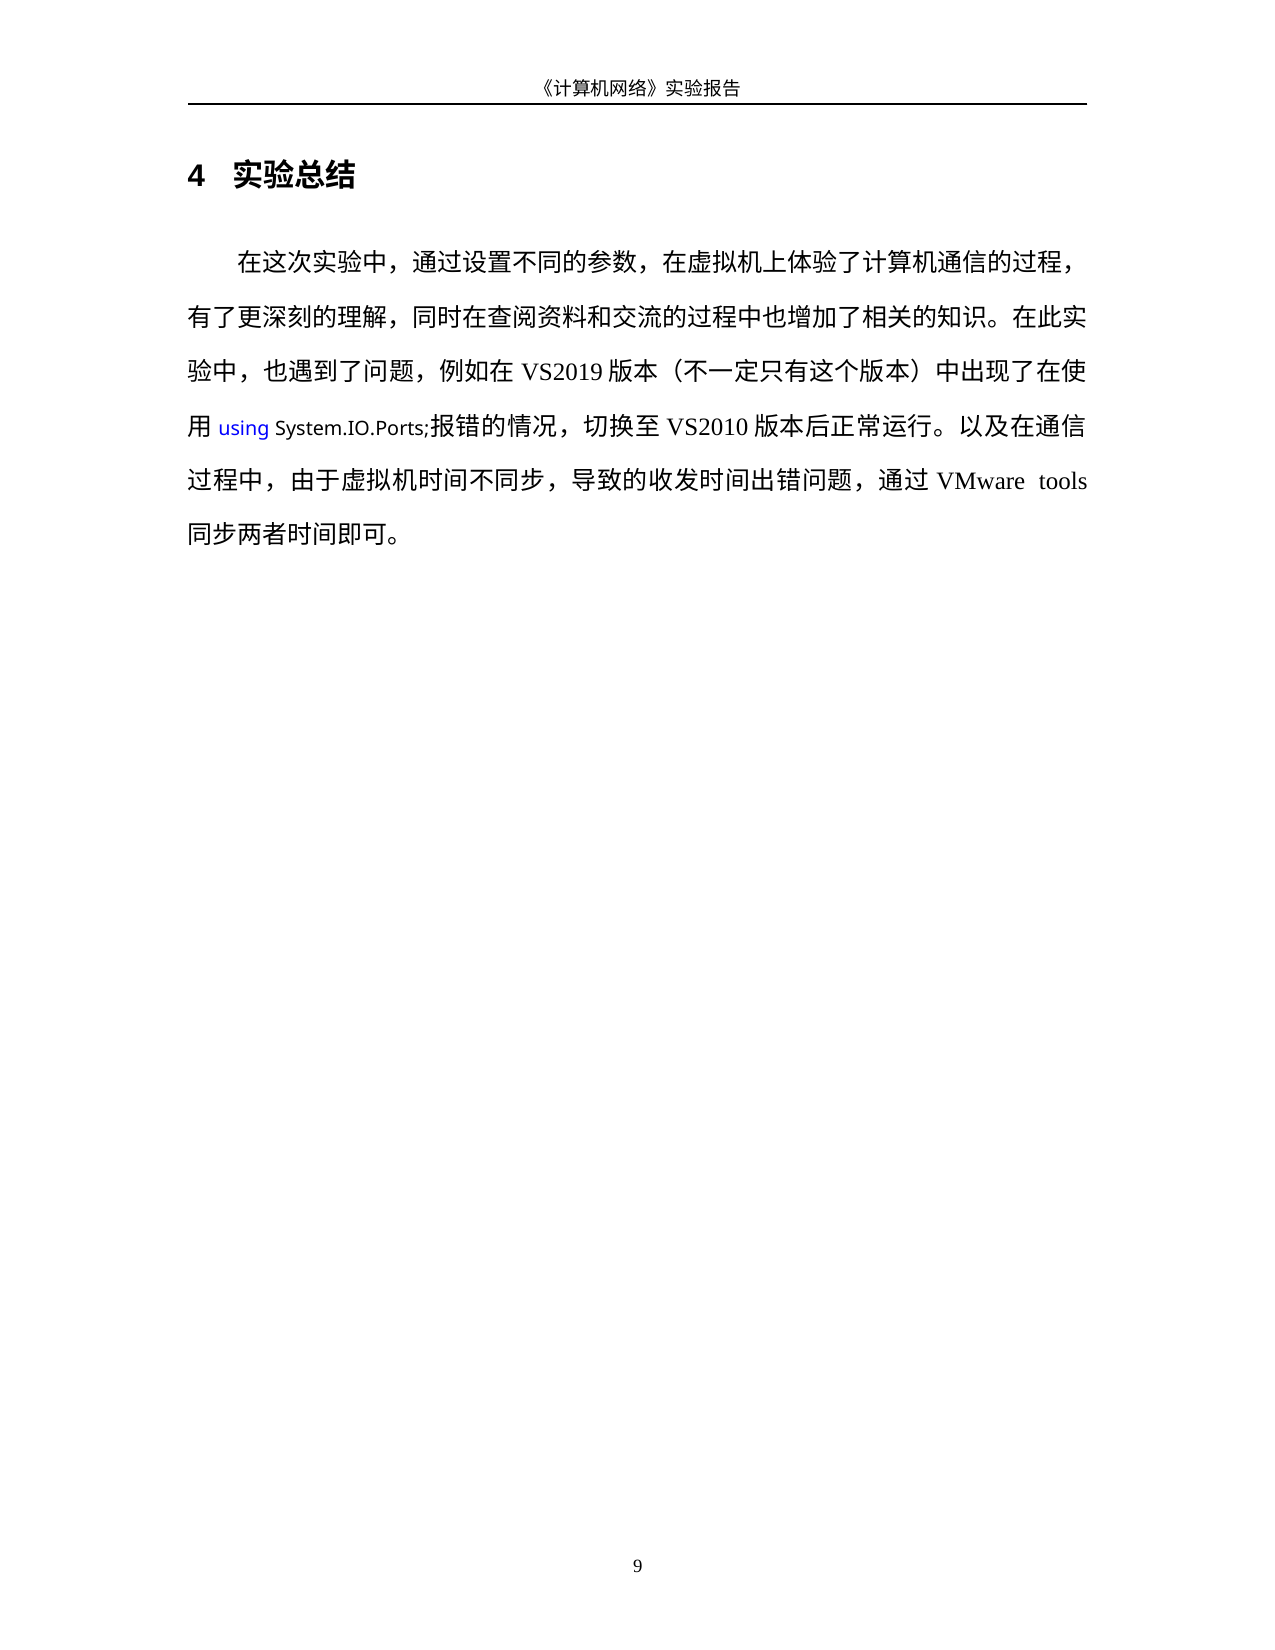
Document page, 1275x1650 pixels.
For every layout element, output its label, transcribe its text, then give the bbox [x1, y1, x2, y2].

list 在这次实验中，通过设置不同的参数，在虚拟机上体验了计算机通信的过程，有了更深刻的理解，同时在查阅资料和交流的过程中也增加了相关的知识。在此实验中，也遇到了问题，例如在VS2019版本（不一定只有这个版本）中出现了在使用using System.IO.Ports;报错的情况，切换至VS2010版本后正常运行。以及在通信过程中，由于虚拟机时间不同步，导致的收发时间出错问题，通过VMware tools同步两者时间即可。 [187, 243, 1087, 551]
subtitle 实验总结 [187, 150, 1087, 195]
